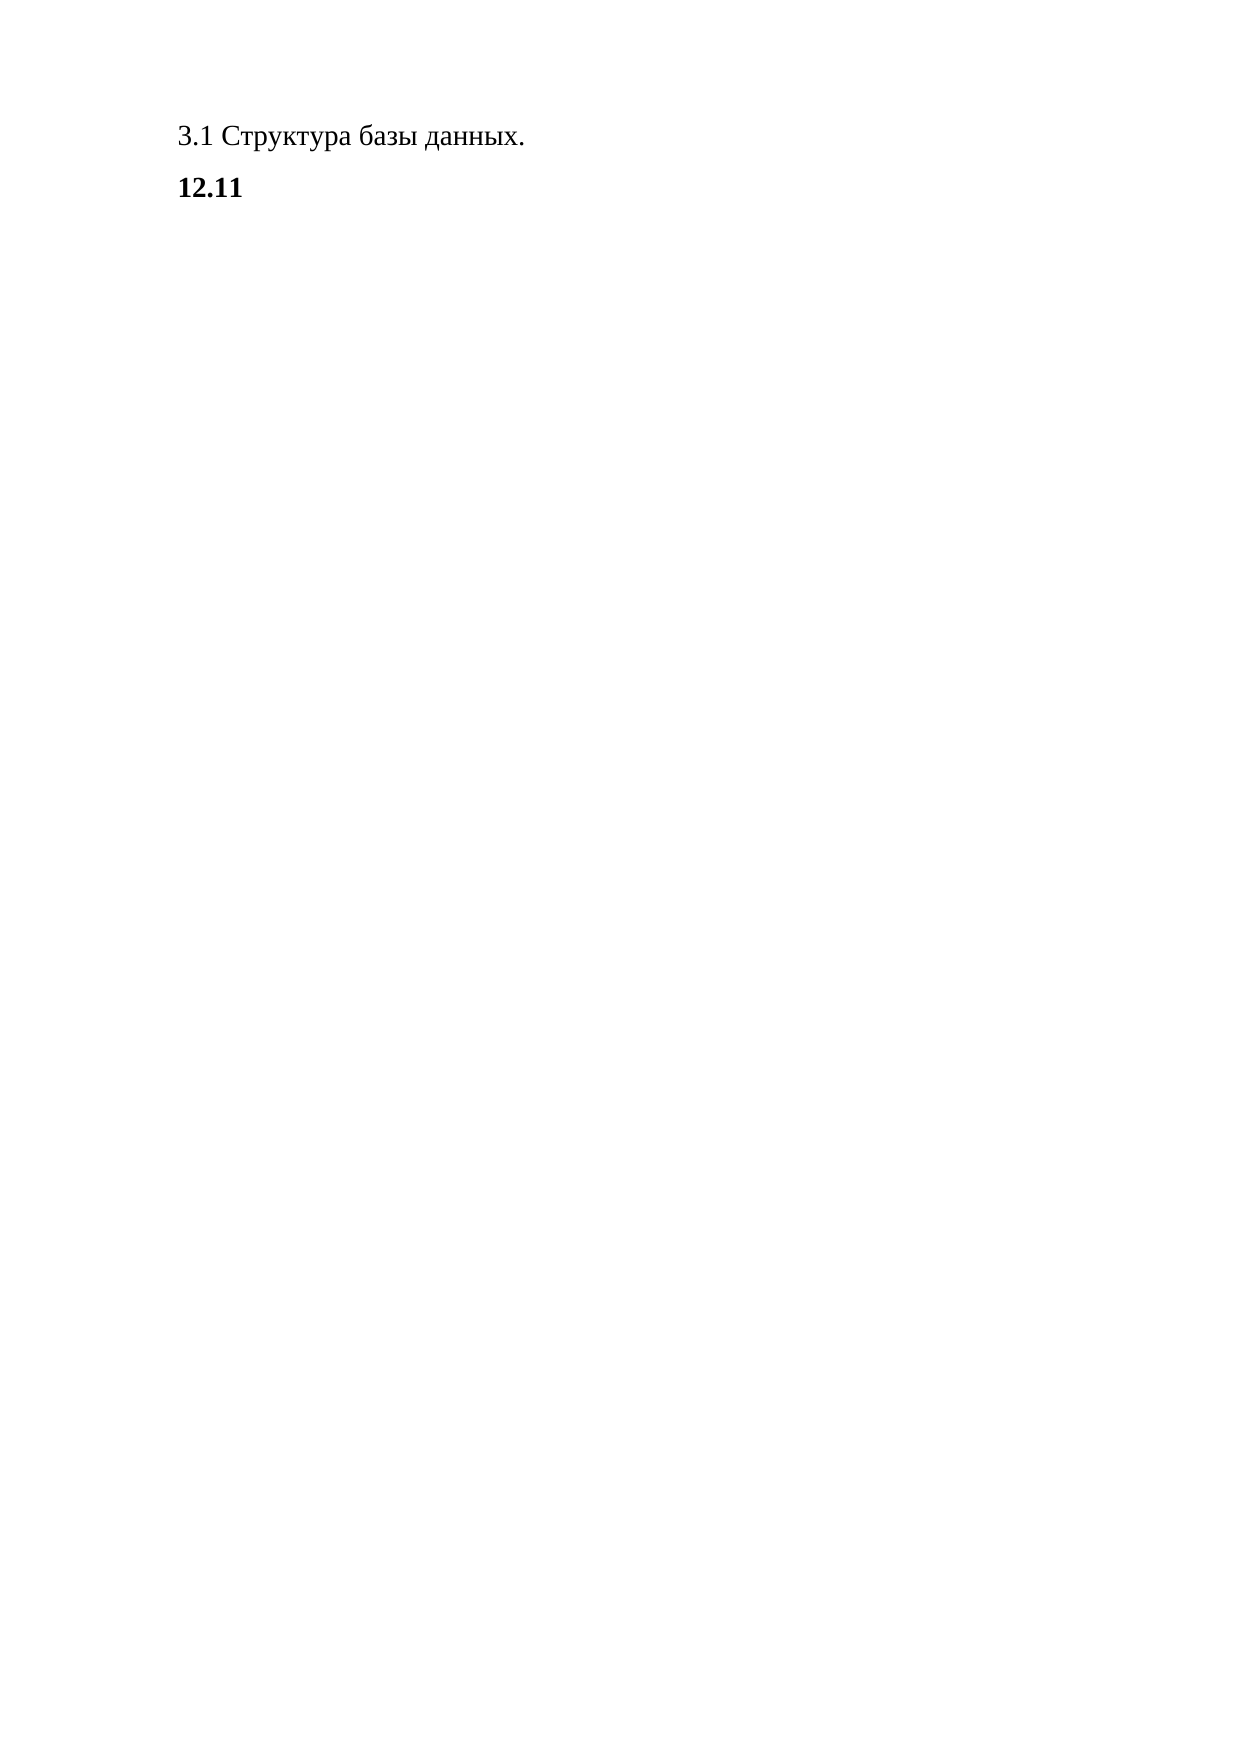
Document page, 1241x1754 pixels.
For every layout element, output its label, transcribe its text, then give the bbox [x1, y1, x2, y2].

text 12.11 [177, 170, 1152, 204]
text 3.1 Структура базы данных. [177, 118, 1152, 152]
